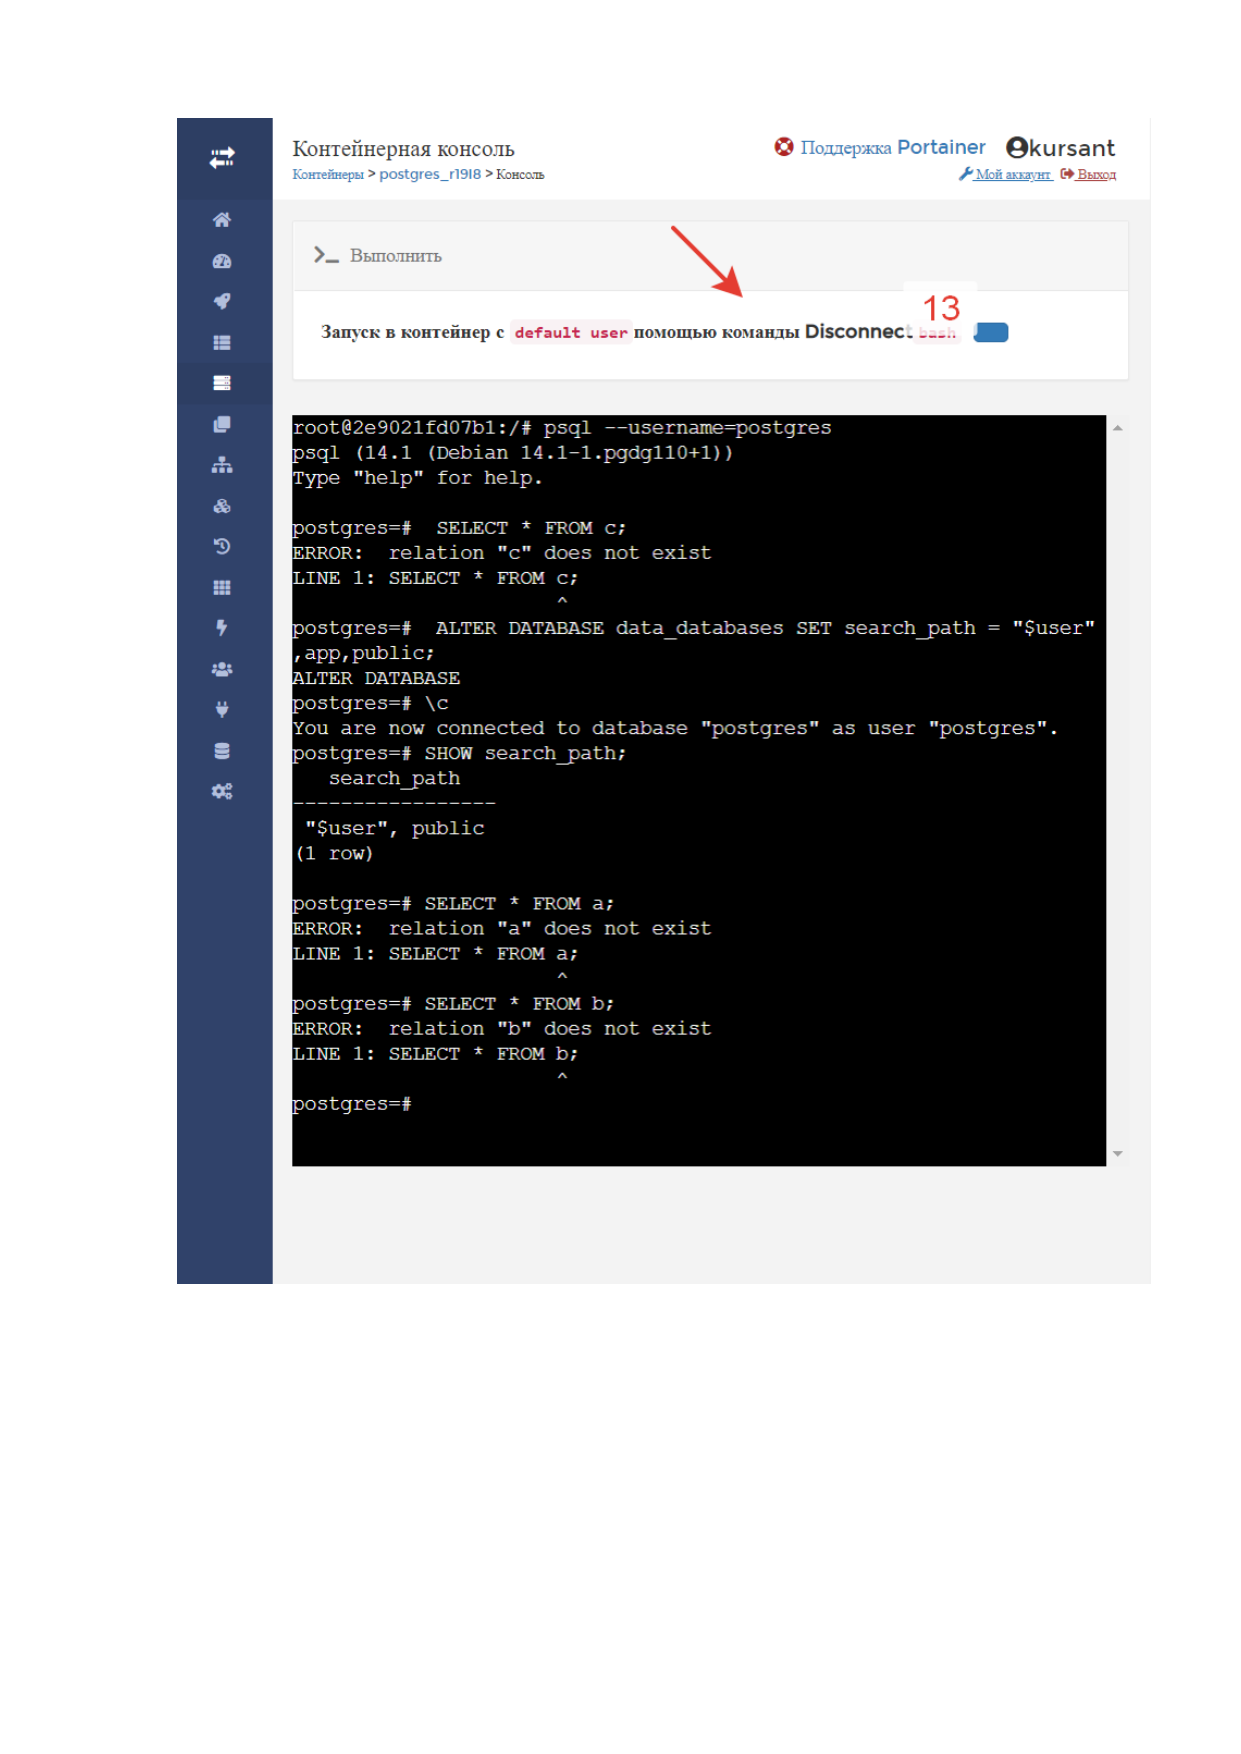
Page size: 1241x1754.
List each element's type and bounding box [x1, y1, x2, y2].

picture [177, 118, 1151, 1284]
